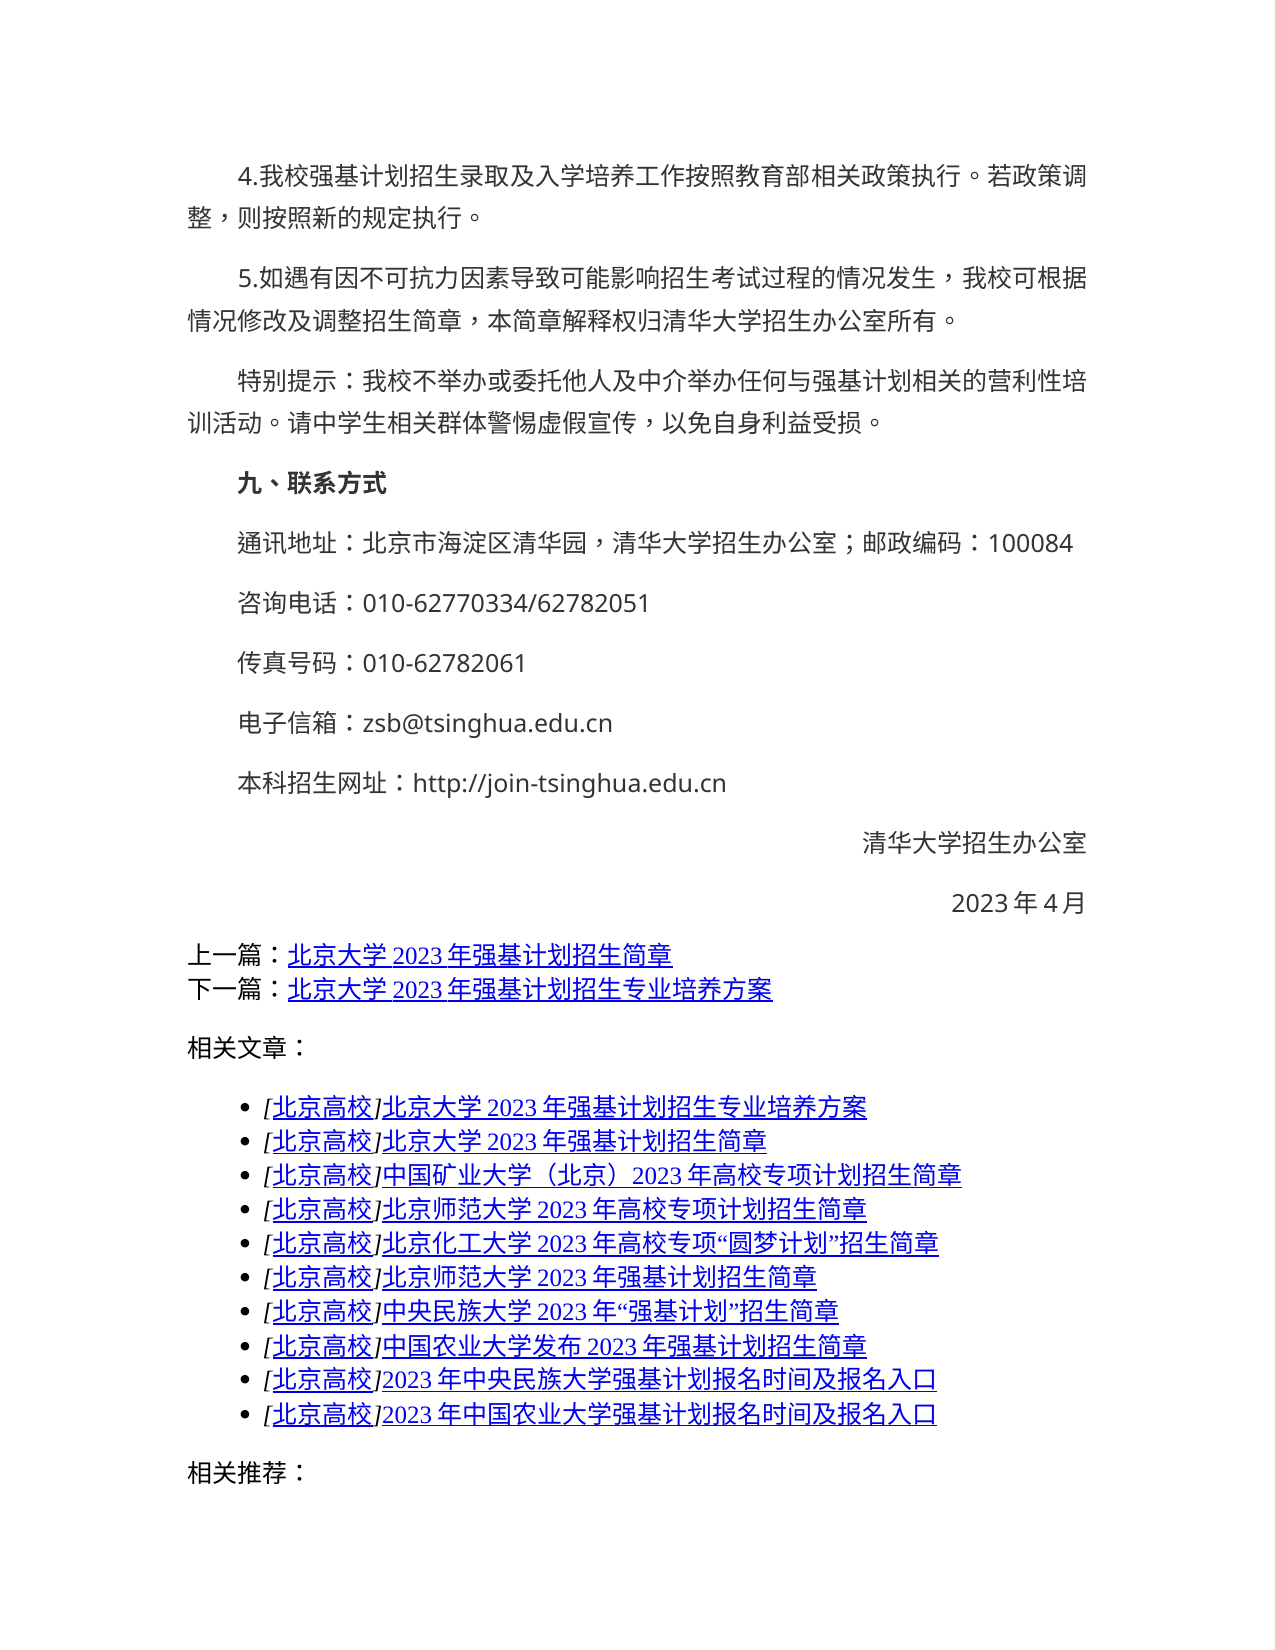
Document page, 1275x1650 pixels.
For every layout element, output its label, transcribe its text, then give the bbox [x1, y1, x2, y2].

list [北京高校]中国矿业大学（北京）2023年高校专项计划招生简章 [241, 1158, 1087, 1192]
list [北京高校]北京化工大学2023年高校专项“圆梦计划”招生简章 [241, 1226, 1087, 1260]
text 本科招生网址：http://join-tsinghua.edu.cn [187, 757, 1087, 800]
text 特别提示：我校不举办或委托他人及中介举办任何与强基计划相关的营利性培训活动。请中学生相关群体警惕虚假宣传，以免自身利益受损。 [187, 355, 1087, 440]
text 咨询电话：010-62770334/62782051 [187, 577, 1087, 620]
list [北京高校]北京大学2023年强基计划招生专业培养方案 [241, 1090, 1087, 1124]
list [北京高校]2023年中央民族大学强基计划报名时间及报名入口 [241, 1362, 1087, 1396]
text 清华大学招生办公室 [187, 817, 1087, 860]
text 通讯地址：北京市海淀区清华园，清华大学招生办公室；邮政编码：100084 [187, 517, 1087, 560]
list [北京高校]2023年中国农业大学强基计划报名时间及报名入口 [241, 1396, 1087, 1430]
list [北京高校]中国农业大学发布2023年强基计划招生简章 [241, 1328, 1087, 1362]
text 相关文章： [187, 1031, 1087, 1065]
list [北京高校]北京师范大学2023年强基计划招生简章 [241, 1260, 1087, 1294]
text 上一篇：北京大学2023年强基计划招生简章 下一篇：北京大学2023年强基计划招生专业培养方案 [187, 937, 1087, 1006]
text 电子信箱：zsb@tsinghua.edu.cn [187, 697, 1087, 740]
text 2023年4月 [187, 877, 1087, 920]
text 九、联系方式 [187, 457, 1087, 500]
text 5.如遇有因不可抗力因素导致可能影响招生考试过程的情况发生，我校可根据情况修改及调整招生简章，本简章解释权归清华大学招生办公室所有。 [187, 252, 1087, 337]
text 传真号码：010-62782061 [187, 637, 1087, 680]
text 4.我校强基计划招生录取及入学培养工作按照教育部相关政策执行。若政策调整，则按照新的规定执行。 [187, 150, 1087, 235]
list [北京高校]北京大学2023年强基计划招生简章 [241, 1124, 1087, 1158]
text 相关推荐： [187, 1455, 1087, 1489]
list [北京高校]中央民族大学2023年“强基计划”招生简章 [241, 1294, 1087, 1328]
list [北京高校]北京师范大学2023年高校专项计划招生简章 [241, 1192, 1087, 1226]
